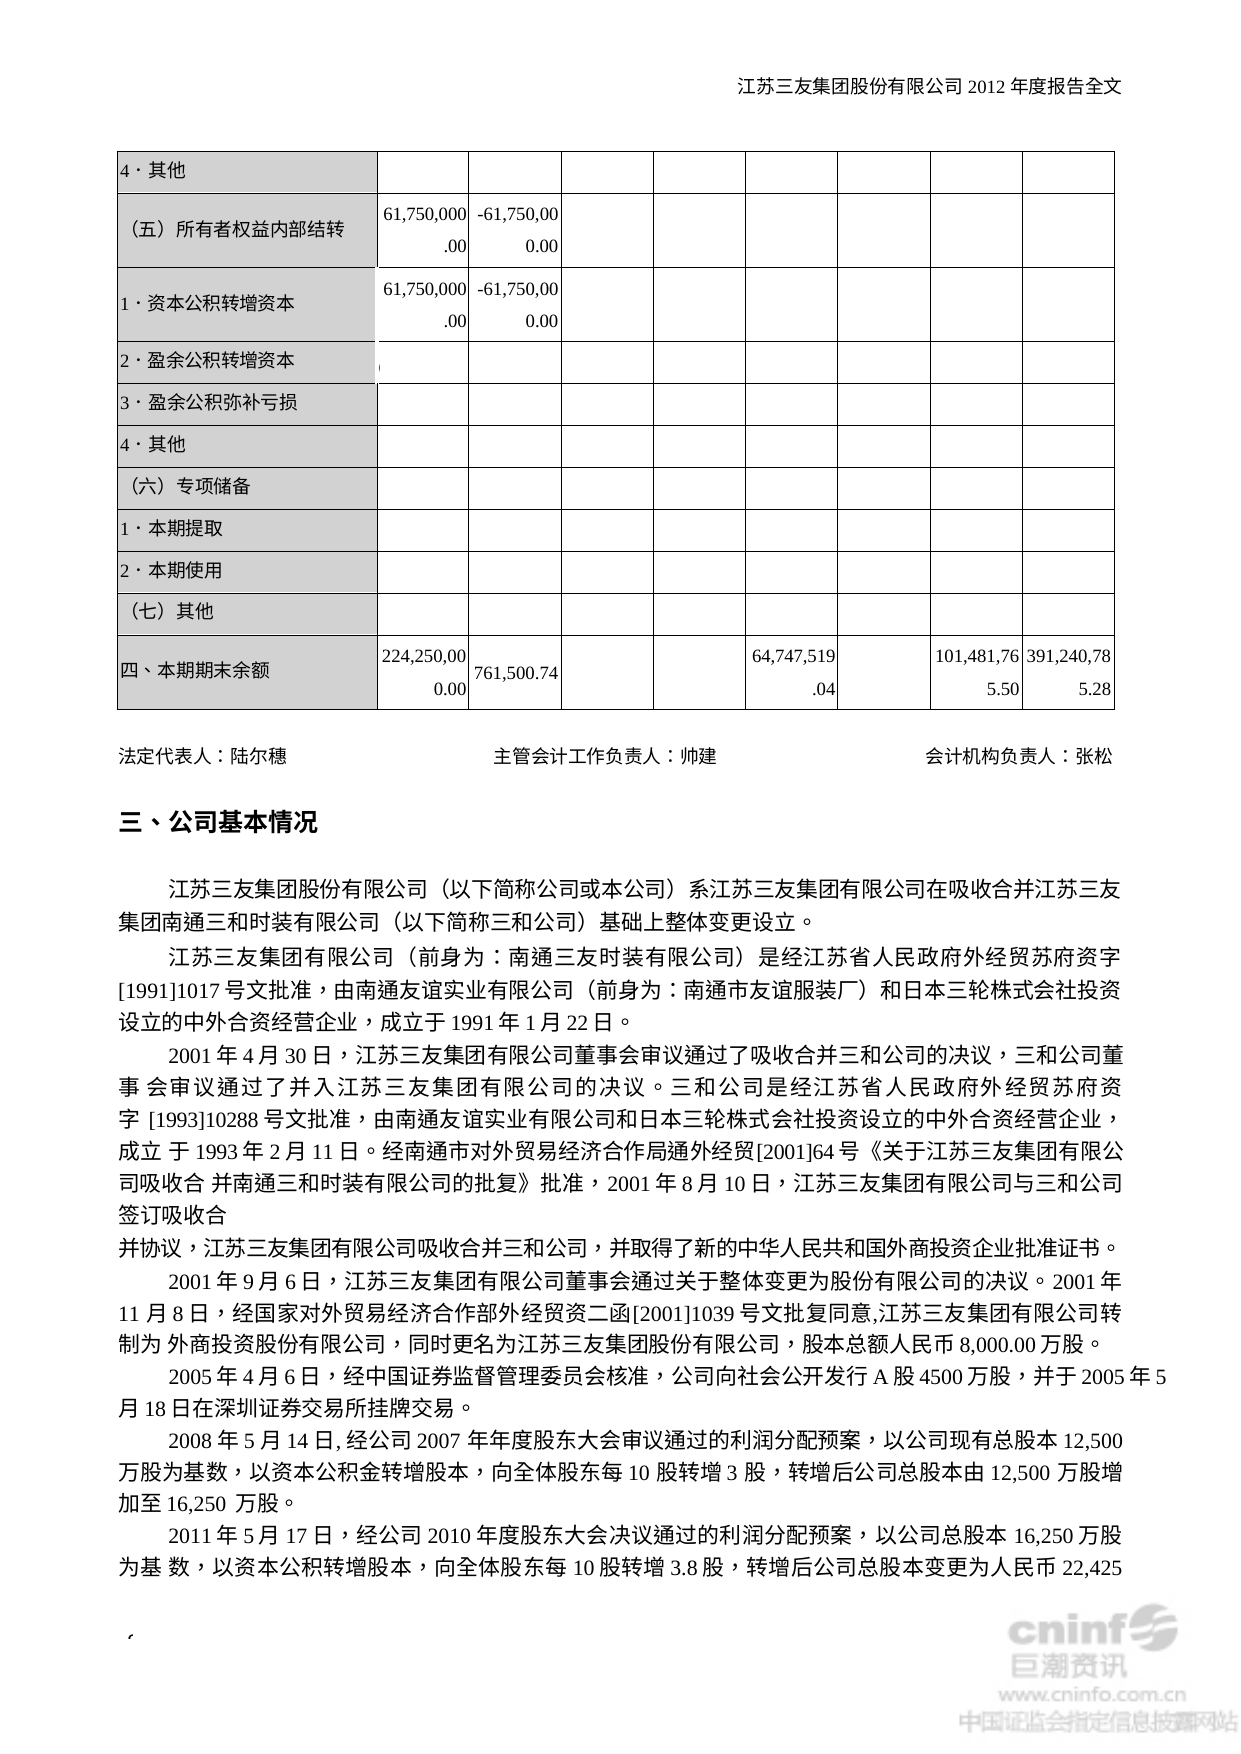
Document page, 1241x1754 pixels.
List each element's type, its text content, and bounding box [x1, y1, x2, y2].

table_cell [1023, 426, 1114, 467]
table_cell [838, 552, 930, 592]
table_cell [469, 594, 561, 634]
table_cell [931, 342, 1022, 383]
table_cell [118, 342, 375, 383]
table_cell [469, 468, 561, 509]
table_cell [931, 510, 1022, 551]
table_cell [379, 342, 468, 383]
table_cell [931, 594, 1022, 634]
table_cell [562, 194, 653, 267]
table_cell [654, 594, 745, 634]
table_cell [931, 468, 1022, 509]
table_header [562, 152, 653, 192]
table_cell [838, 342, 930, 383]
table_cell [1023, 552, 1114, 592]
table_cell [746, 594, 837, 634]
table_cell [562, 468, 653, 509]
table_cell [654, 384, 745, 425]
text 江苏三友集团股份有限公司（以下简称公司或本公司）系江苏三友集团有限公司在吸收合并江苏三友 集团南通三和时装有限公司（以下简称三和公司）基础上整体变更设立。 [118, 874, 1123, 937]
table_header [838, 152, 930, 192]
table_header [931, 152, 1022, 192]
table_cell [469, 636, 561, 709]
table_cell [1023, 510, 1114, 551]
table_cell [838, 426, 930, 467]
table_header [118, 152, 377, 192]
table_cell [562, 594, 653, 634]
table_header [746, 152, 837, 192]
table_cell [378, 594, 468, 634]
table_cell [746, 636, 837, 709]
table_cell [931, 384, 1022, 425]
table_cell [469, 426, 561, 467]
text 2001年9月6日，江苏三友集团有限公司董事会通过关于整体变更为股份有限公司的决议。2001年11 月8日，经国家对外贸易经济合作部外经贸资二函[2001]1039号文批复同意,江苏三友集团有限公司转制为 外商投资股份有限公司，同时更名为江苏三友集团股份有限公司，股本总额人民币8,000.00万股。 [118, 1266, 1123, 1359]
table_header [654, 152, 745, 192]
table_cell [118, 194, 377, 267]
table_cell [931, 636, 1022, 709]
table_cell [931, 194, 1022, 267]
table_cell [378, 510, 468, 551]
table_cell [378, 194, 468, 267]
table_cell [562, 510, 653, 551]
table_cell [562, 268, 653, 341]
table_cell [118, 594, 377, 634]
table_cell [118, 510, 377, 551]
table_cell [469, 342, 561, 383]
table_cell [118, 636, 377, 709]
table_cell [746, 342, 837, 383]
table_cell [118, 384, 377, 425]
text 江苏三友集团有限公司（前身为：南通三友时装有限公司）是经江苏省人民政府外经贸苏府资字 [1991]1017号文批准，由南通友谊实业有限公司（前身为：南通市友谊服装厂）和日本三轮株式会社投资 设立的中外合资经营企业，成立于1991年1月22日。 [118, 942, 1123, 1037]
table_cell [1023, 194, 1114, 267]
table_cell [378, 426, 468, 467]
text 月18日在深圳证券交易所挂牌交易。 [118, 1393, 1240, 1423]
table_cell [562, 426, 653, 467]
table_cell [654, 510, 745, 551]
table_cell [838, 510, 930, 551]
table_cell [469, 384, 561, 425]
text 法定代表人：陆尔穗 主管会计工作负责人：帅建 会计机构负责人：张松 [118, 743, 1240, 769]
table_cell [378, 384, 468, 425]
text 并协议，江苏三友集团有限公司吸收合并三和公司，并取得了新的中华人民共和国外商投资企业批准证书。 [118, 1232, 1240, 1262]
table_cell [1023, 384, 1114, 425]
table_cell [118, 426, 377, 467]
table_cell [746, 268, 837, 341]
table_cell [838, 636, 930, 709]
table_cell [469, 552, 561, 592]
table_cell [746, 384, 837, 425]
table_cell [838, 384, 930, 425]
text 2011年5月17日，经公司2010年度股东大会决议通过的利润分配预案，以公司总股本16,250万股为基 数，以资本公积转增股本，向全体股东每10股转增3.8股，转增后公司总股本变更为人民币22,425万元。 [118, 1521, 1123, 1582]
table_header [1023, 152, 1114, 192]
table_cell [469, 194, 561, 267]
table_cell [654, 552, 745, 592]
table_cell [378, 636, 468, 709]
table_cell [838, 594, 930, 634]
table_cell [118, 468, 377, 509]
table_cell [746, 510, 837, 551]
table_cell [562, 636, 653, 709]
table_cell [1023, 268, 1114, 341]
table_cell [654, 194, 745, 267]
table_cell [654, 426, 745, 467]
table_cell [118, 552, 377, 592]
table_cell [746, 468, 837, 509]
text 2005年4月6日，经中国证券监督管理委员会核准，公司向社会公开发行A股4500万股，并于2005年5 [168, 1361, 1240, 1391]
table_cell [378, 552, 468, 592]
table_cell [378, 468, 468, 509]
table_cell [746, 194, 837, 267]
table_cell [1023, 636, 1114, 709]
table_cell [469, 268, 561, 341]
text 2001年4月30日，江苏三友集团有限公司董事会审议通过了吸收合并三和公司的决议，三和公司董事 会审议通过了并入江苏三友集团有限公司的决议。三和公司是经江苏省人民政府外经贸苏府资字 [1993]10288号文批准，由南通友谊实业有限公司和日本三轮株式会社投资设立的中外合资经营企业，成立 于1993年2月11日。经南通市对外贸易经济合作局通外经贸[2001]64号《关于江苏三友集团有限公司吸收合 并南通三和时装有限公司的批复》批准，2001年8月10日，江苏三友集团有限公司与三和公司签订吸收合 [118, 1040, 1124, 1230]
picture [958, 1593, 1241, 1754]
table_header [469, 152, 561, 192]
subtitle 三、公司基本情况 [118, 804, 1240, 838]
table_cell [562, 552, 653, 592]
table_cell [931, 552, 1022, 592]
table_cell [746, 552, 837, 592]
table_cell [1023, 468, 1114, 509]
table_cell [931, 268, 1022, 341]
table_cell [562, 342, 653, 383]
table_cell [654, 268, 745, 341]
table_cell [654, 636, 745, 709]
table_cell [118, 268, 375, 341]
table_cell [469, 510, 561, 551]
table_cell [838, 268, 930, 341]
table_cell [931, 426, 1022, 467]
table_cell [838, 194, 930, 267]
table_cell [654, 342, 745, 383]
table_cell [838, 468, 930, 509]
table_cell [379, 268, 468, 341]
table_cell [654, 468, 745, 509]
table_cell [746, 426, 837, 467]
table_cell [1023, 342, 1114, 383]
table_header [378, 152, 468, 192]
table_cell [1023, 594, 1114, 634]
text 2008 年5 月14 日, 经公司2007 年年度股东大会审议通过的利润分配预案，以公司现有总股本12,500 万股为基数，以资本公积金转增股本，向全体股东每10 股转增3 股，转增后公司总股本由12,500 万股增 加至16,250 万股。 [118, 1425, 1123, 1518]
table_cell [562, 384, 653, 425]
